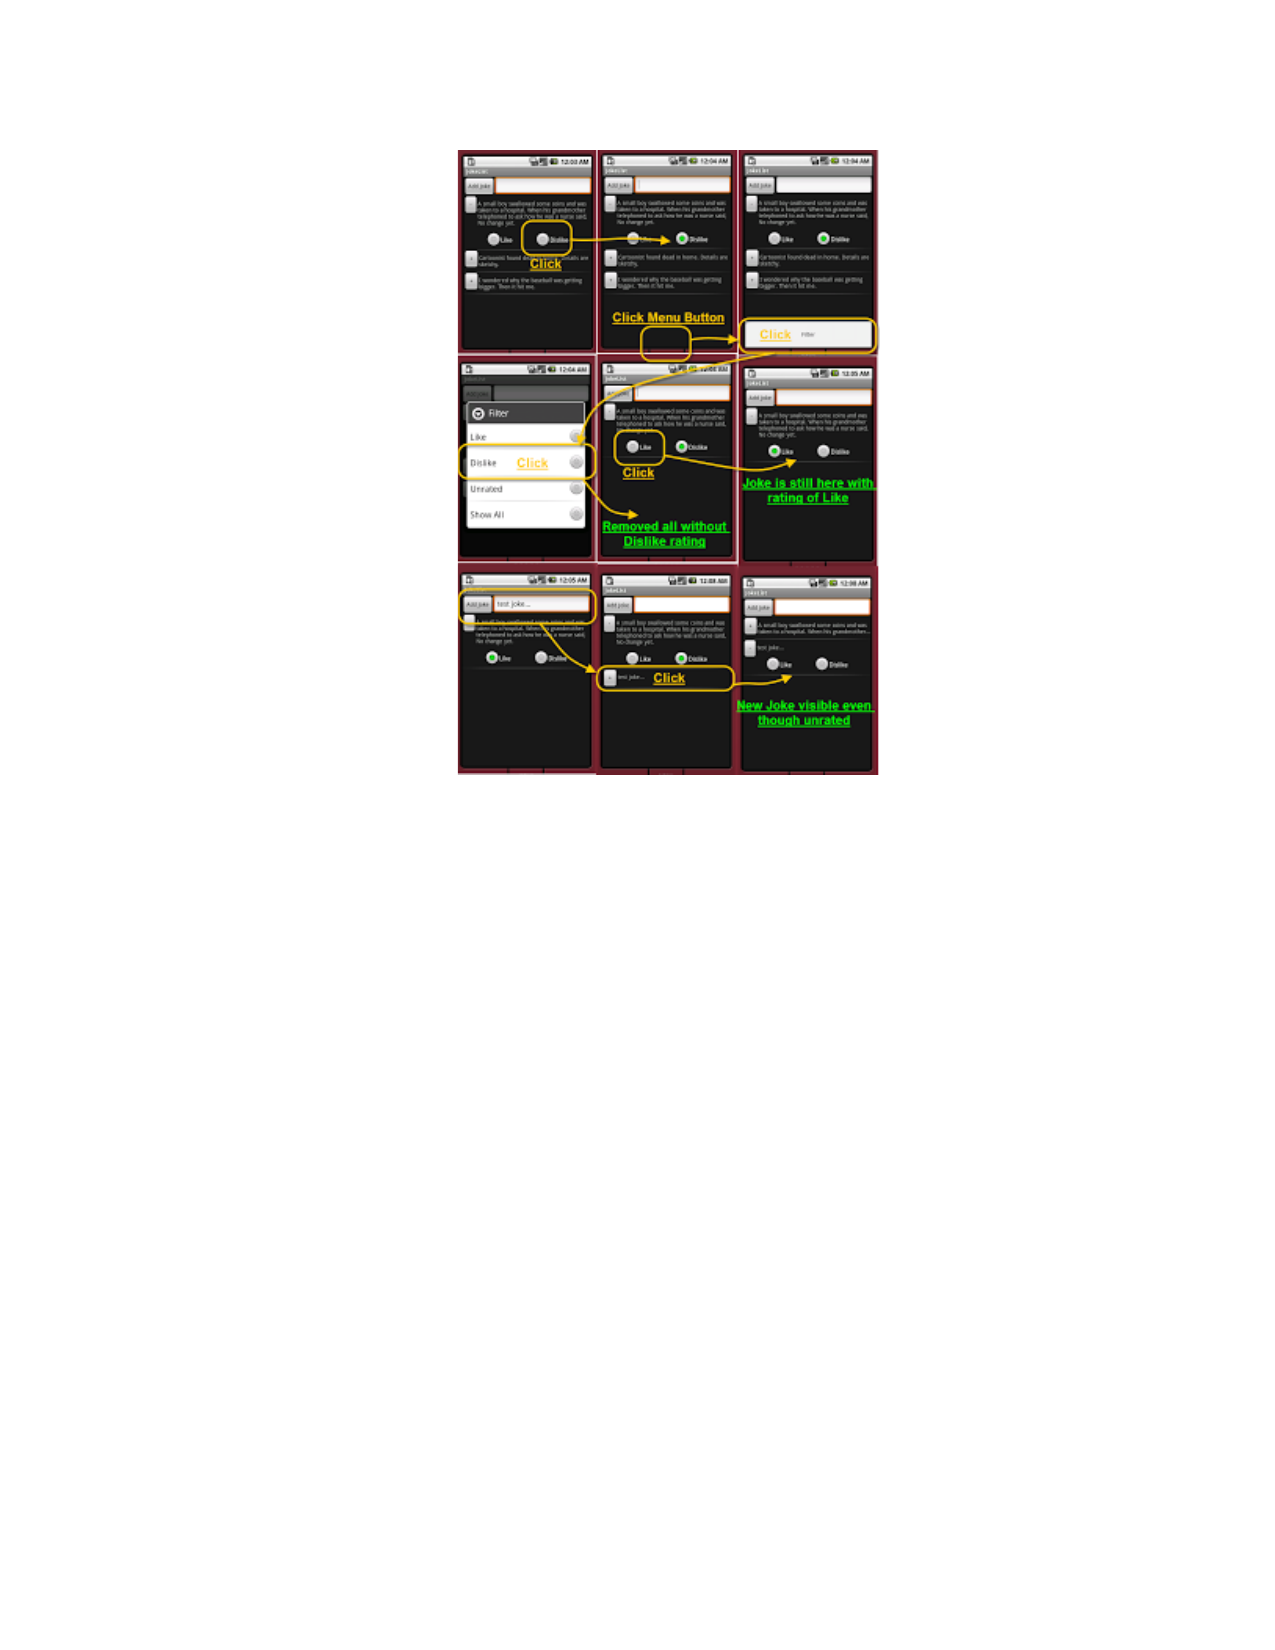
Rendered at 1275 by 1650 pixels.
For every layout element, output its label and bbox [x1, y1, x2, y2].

picture [457, 150, 880, 775]
